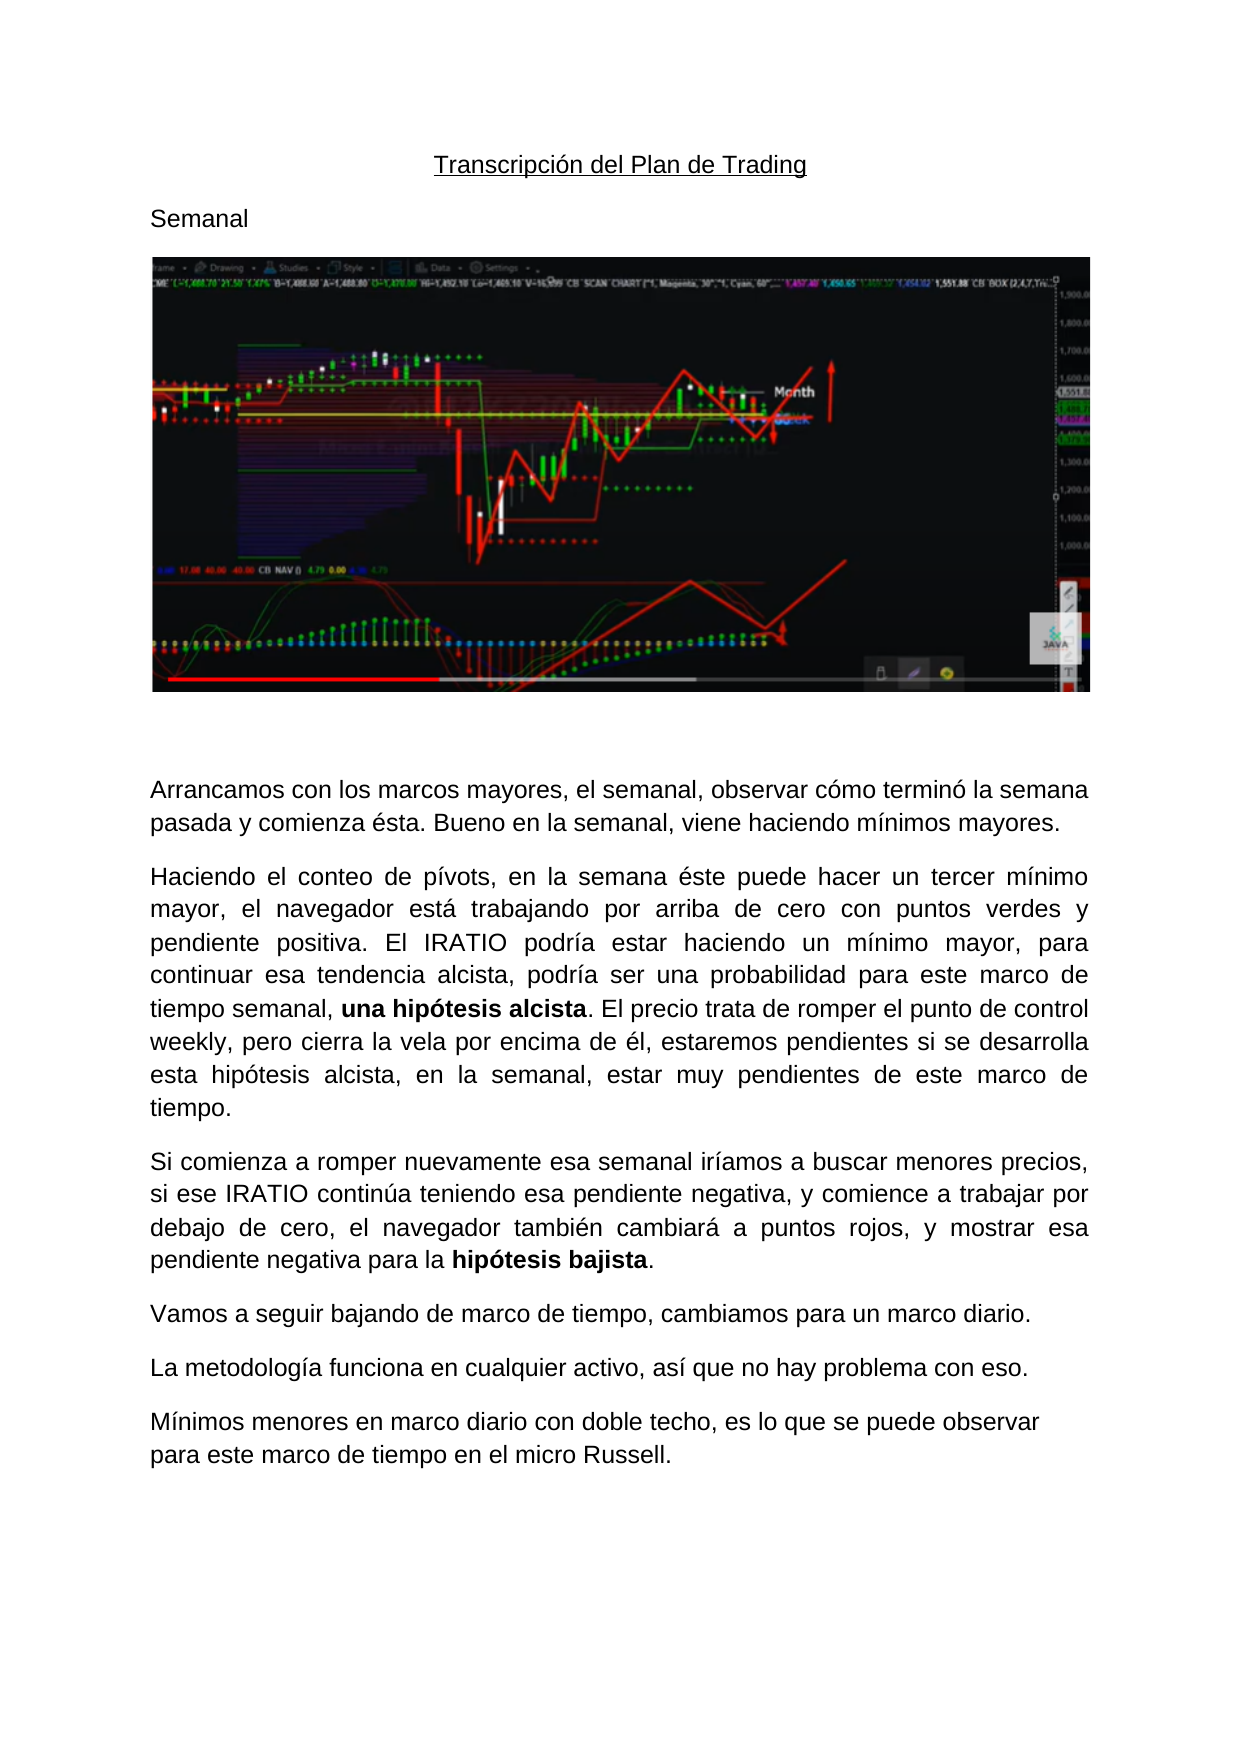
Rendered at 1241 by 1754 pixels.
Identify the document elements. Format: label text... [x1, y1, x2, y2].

text Transcripción del Plan de Trading [150, 150, 1090, 179]
text Mínimos menores en marco diario con doble techo, es lo que se puede observar para este marco de tiempo en el micro Russell. [150, 1407, 1090, 1469]
text La metodología funciona en cualquier activo, así que no hay problema con eso. [150, 1353, 1090, 1382]
text Semanal [150, 204, 1090, 233]
text Si comienza a romper nuevamente esa semanal iríamos a buscar menores precios, si ese IRATIO continúa teniendo esa pendiente negativa, y comience a trabajar por debajo de cero, el navegador también cambiará a puntos rojos, y mostrar esa pendiente negativa para la hipótesis bajista. [150, 1146, 1090, 1274]
text Vamos a seguir bajando de marco de tiempo, cambiamos para un marco diario. [150, 1299, 1090, 1328]
text Arrancamos con los marcos mayores, el semanal, observar cómo terminó la semana pasada y comienza ésta. Bueno en la semanal, viene haciendo mínimos mayores. [150, 774, 1090, 836]
picture [150, 257, 1091, 692]
text Haciendo el conteo de pívots, en la semana éste puede hacer un tercer mínimo mayor, el navegador está trabajando por arriba de cero con puntos verdes y pendiente positiva. El IRATIO podría estar haciendo un mínimo mayor, para continuar esa tendencia alcista, podría ser una probabilidad para este marco de tiempo semanal, una hipótesis alcista. El precio trata de romper el punto de control weekly, pero cierra la vela por encima de él, estaremos pendientes si se desarrolla esta hipótesis alcista, en la semanal, estar muy pendientes de este marco de tiempo. [150, 861, 1090, 1121]
